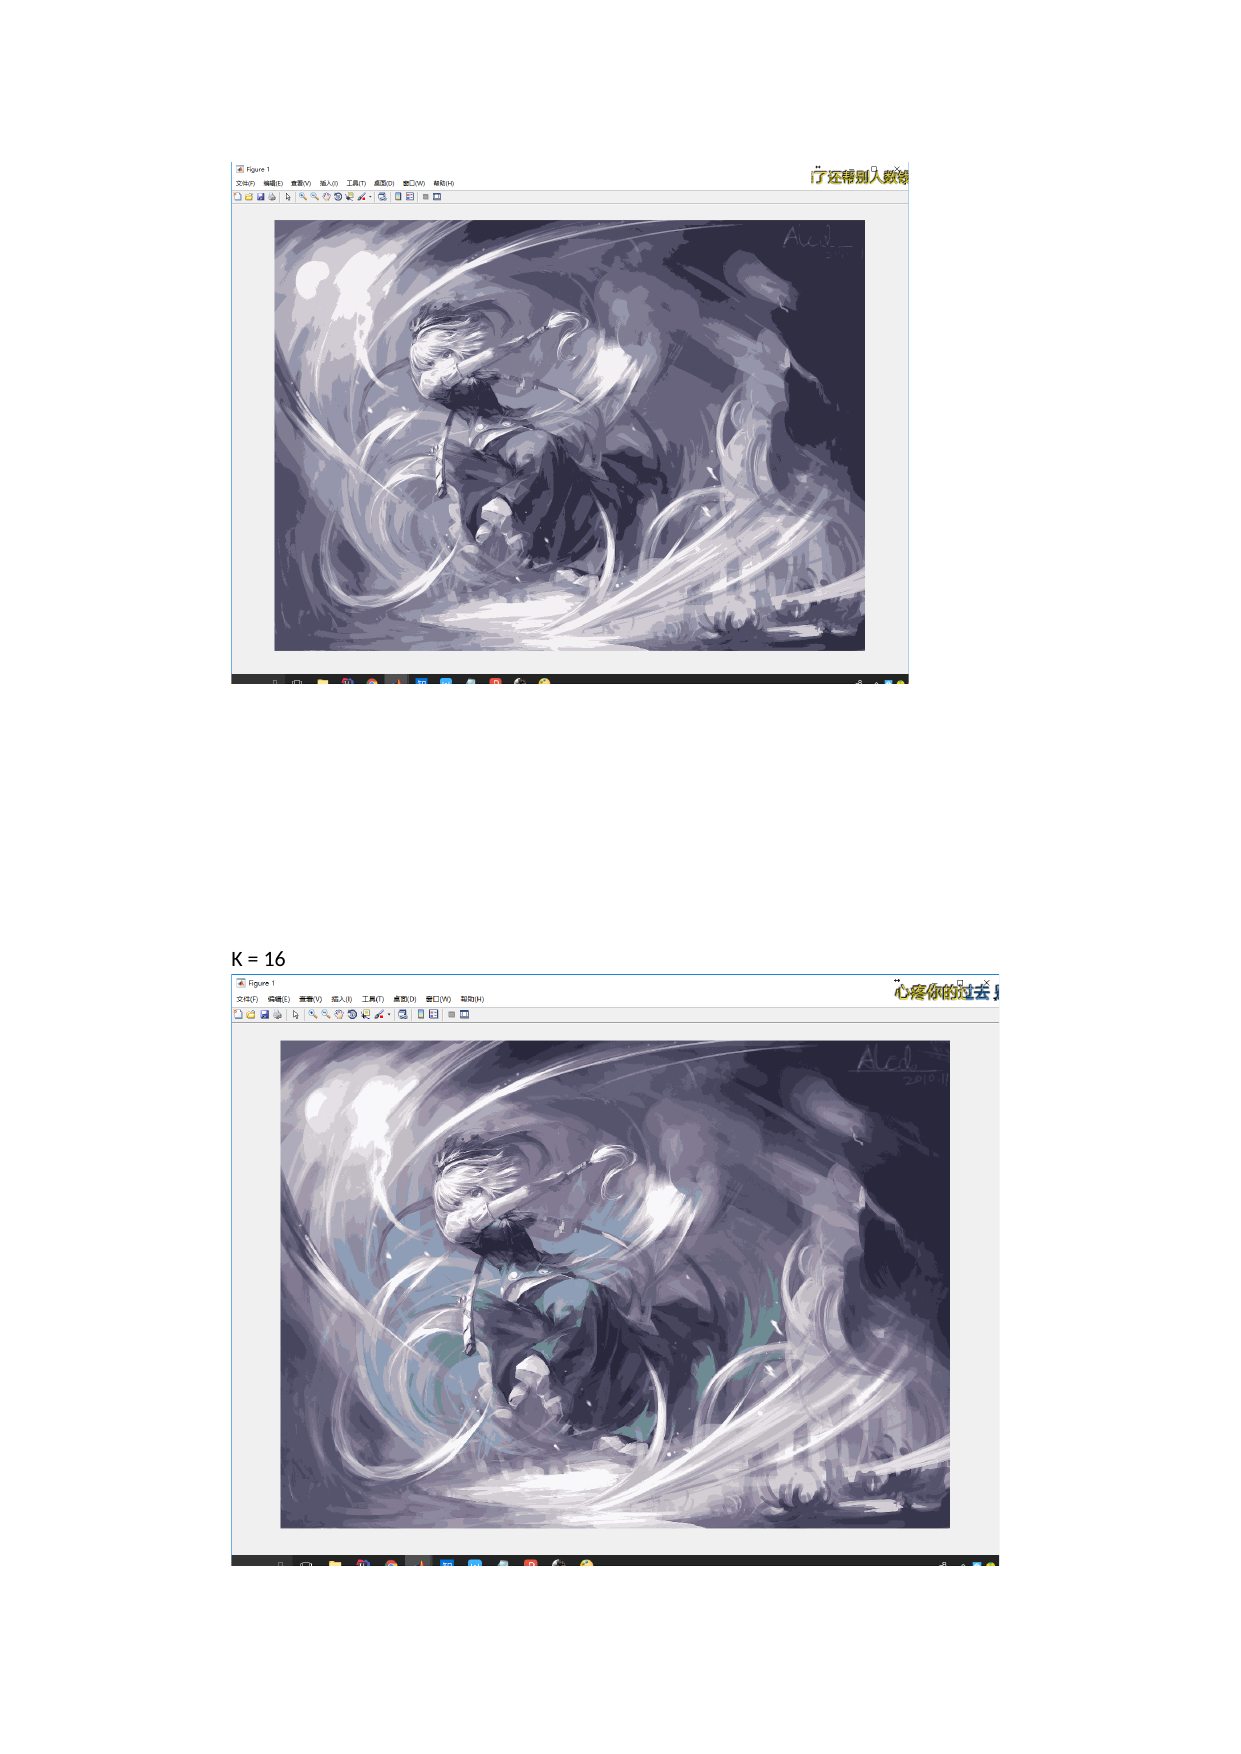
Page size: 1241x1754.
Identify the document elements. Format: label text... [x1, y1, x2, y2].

list K = 16 [187, 942, 1053, 974]
picture [231, 162, 909, 684]
picture [231, 974, 1000, 1566]
